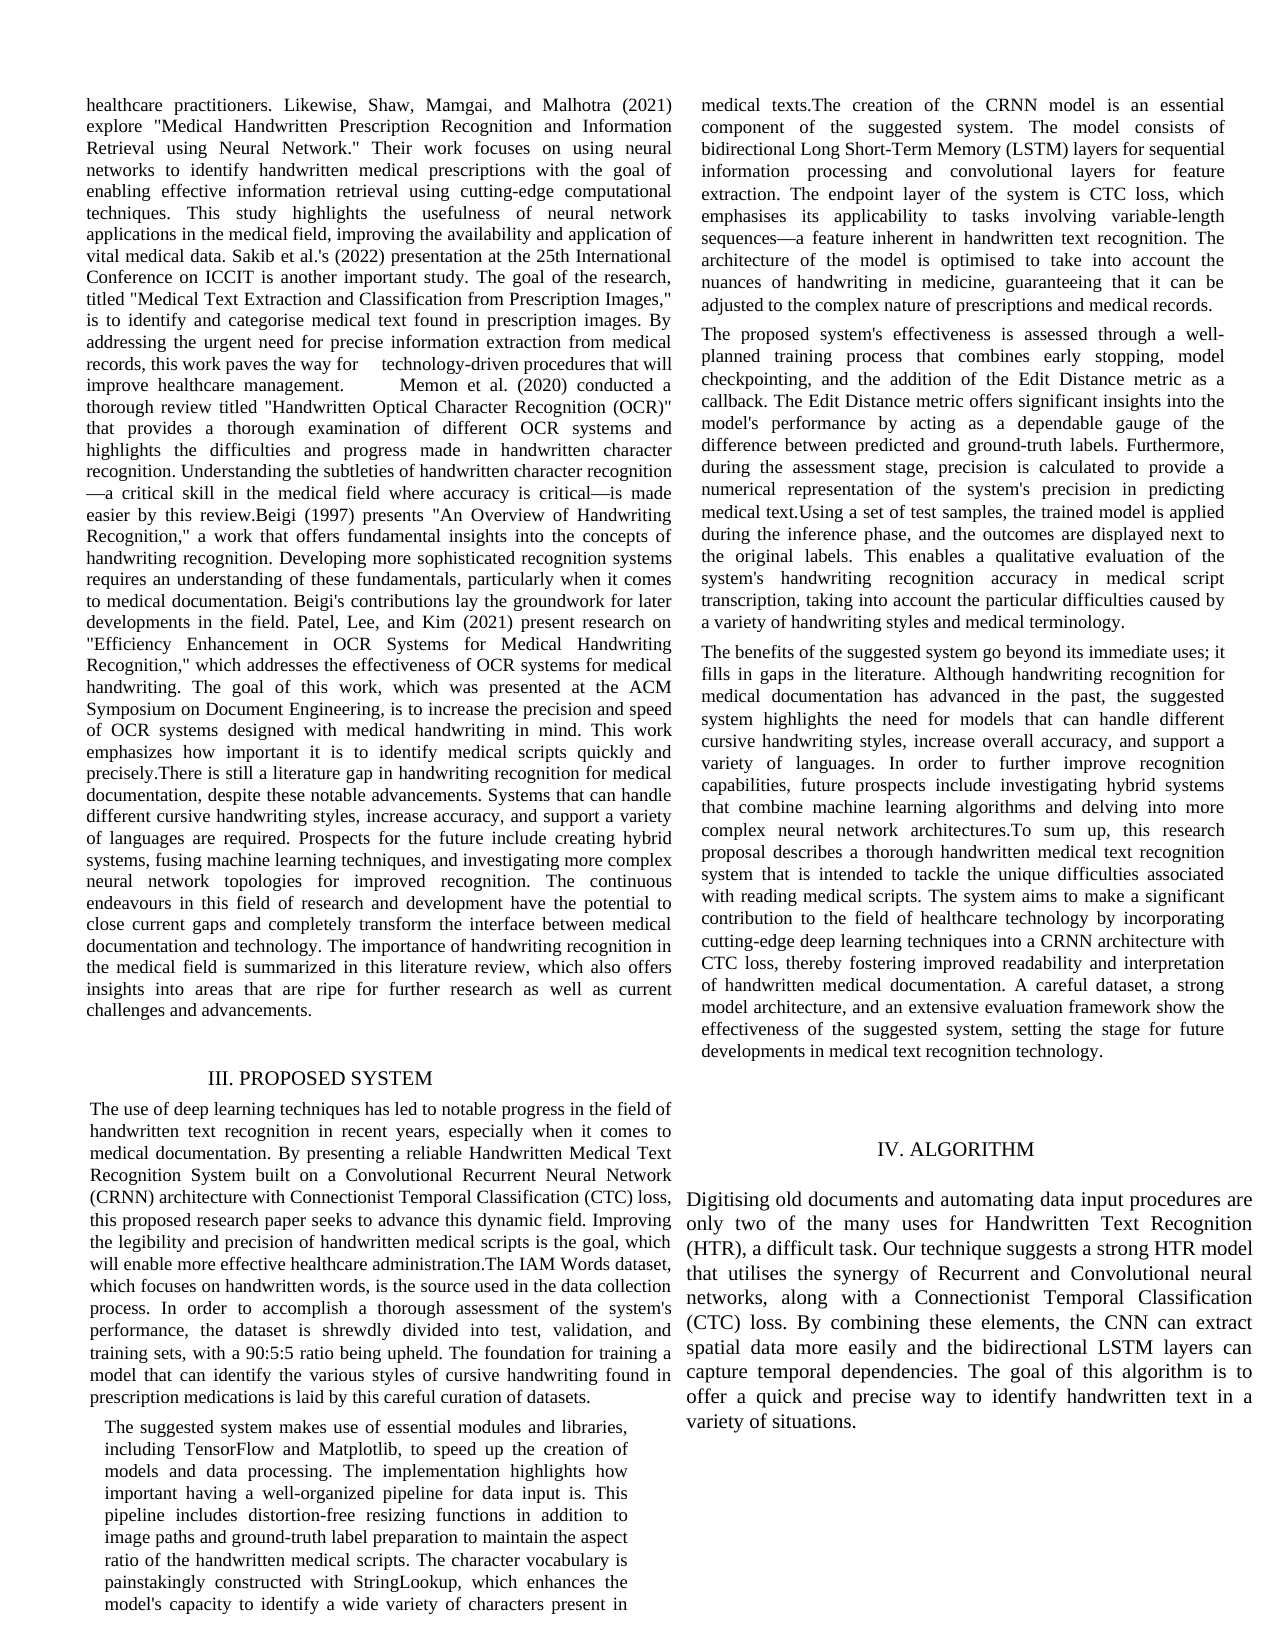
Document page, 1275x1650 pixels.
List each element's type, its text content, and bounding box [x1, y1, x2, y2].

text IV. ALGORITHM [686, 1137, 1253, 1161]
text The suggested system makes use of essential modules and libraries, including TensorFlow and Matplotlib, to speed up the creation of models and data processing. The implementation highlights how important having a well-organized pipeline for data input is. This pipeline includes distortion-free resizing functions in addition to image paths and ground-truth label preparation to maintain the aspect ratio of the handwritten medical scripts. The character vocabulary is painstakingly constructed with StringLookup, which enhances the model's capacity to identify a wide variety of characters present in medical texts.The creation of the CRNN model is an essential component of the suggested system. The model consists of bidirectional Long Short-Term Memory (LSTM) layers for sequential information processing and convolutional layers for feature extraction. The endpoint layer of the system is CTC loss, which emphasises its applicability to tasks involving variable-length sequences—a feature inherent in handwritten text recognition. The architecture of the model is optimised to take into account the nuances of handwriting in medicine, guaranteeing that it can be adjusted to the complex nature of prescriptions and medical records. [104, 1416, 628, 1614]
text The suggested system makes use of essential modules and libraries, including TensorFlow and Matplotlib, to speed up the creation of models and data processing. The implementation highlights how important having a well-organized pipeline for data input is. This pipeline includes distortion-free resizing functions in addition to image paths and ground-truth label preparation to maintain the aspect ratio of the handwritten medical scripts. The character vocabulary is painstakingly constructed with StringLookup, which enhances the model's capacity to identify a wide variety of characters present in medical texts.The creation of the CRNN model is an essential component of the suggested system. The model consists of bidirectional Long Short-Term Memory (LSTM) layers for sequential information processing and convolutional layers for feature extraction. The endpoint layer of the system is CTC loss, which emphasises its applicability to tasks involving variable-length sequences—a feature inherent in handwritten text recognition. The architecture of the model is optimised to take into account the nuances of handwriting in medicine, guaranteeing that it can be adjusted to the complex nature of prescriptions and medical records. [701, 94, 1225, 315]
text The use of deep learning techniques has led to notable progress in the field of handwritten text recognition in recent years, especially when it comes to medical documentation. By presenting a reliable Handwritten Medical Text Recognition System built on a Convolutional Recurrent Neural Network (CRNN) architecture with Connectionist Temporal Classification (CTC) loss, this proposed research paper seeks to advance this dynamic field. Improving the legibility and precision of handwritten medical scripts is the goal, which will enable more effective healthcare administration.The IAM Words dataset, which focuses on handwritten words, is the source used in the data collection process. In order to accomplish a thorough assessment of the system's performance, the dataset is shrewdly divided into test, validation, and training sets, with a 90:5:5 ratio being upheld. The foundation for training a model that can identify the various styles of cursive handwriting found in prescription medications is laid by this careful curation of datasets. [89, 1097, 673, 1407]
text III. PROPOSED SYSTEM [208, 1066, 673, 1090]
text Digitising old documents and automating data input procedures are only two of the many uses for Handwritten Text Recognition (HTR), a difficult task. Our technique suggests a strong HTR model that utilises the synergy of Recurrent and Convolutional neural networks, along with a Connectionist Temporal Classification (CTC) loss. By combining these elements, the CNN can extract spatial data more easily and the bidirectional LSTM layers can capture temporal dependencies. The goal of this algorithm is to offer a quick and precise way to identify handwritten text in a variety of situations. [686, 1186, 1253, 1433]
text The proposed system's effectiveness is assessed through a well-planned training process that combines early stopping, model checkpointing, and the addition of the Edit Distance metric as a callback. The Edit Distance metric offers significant insights into the model's performance by acting as a dependable gauge of the difference between predicted and ground-truth labels. Furthermore, during the assessment stage, precision is calculated to provide a numerical representation of the system's precision in predicting medical text.Using a set of test samples, the trained model is applied during the inference phase, and the outcomes are displayed next to the original labels. This enables a qualitative evaluation of the system's handwriting recognition accuracy in medical script transcription, taking into account the particular difficulties caused by a variety of handwriting styles and medical terminology. [701, 323, 1225, 633]
text The benefits of the suggested system go beyond its immediate uses; it fills in gaps in the literature. Although handwriting recognition for medical documentation has advanced in the past, the suggested system highlights the need for models that can handle different cursive handwriting styles, increase overall accuracy, and support a variety of languages. In order to further improve recognition capabilities, future prospects include investigating hybrid systems that combine machine learning algorithms and delving into more complex neural network architectures.To sum up, this research proposal describes a thorough handwritten medical text recognition system that is intended to tackle the unique difficulties associated with reading medical scripts. The system aims to make a significant contribution to the field of healthcare technology by incorporating cutting-edge deep learning techniques into a CRNN architecture with CTC loss, thereby fostering improved readability and interpretation of handwritten medical documentation. A careful dataset, a strong model architecture, and an extensive evaluation framework show the effectiveness of the suggested system, setting the stage for future developments in medical text recognition technology. [701, 641, 1225, 1062]
